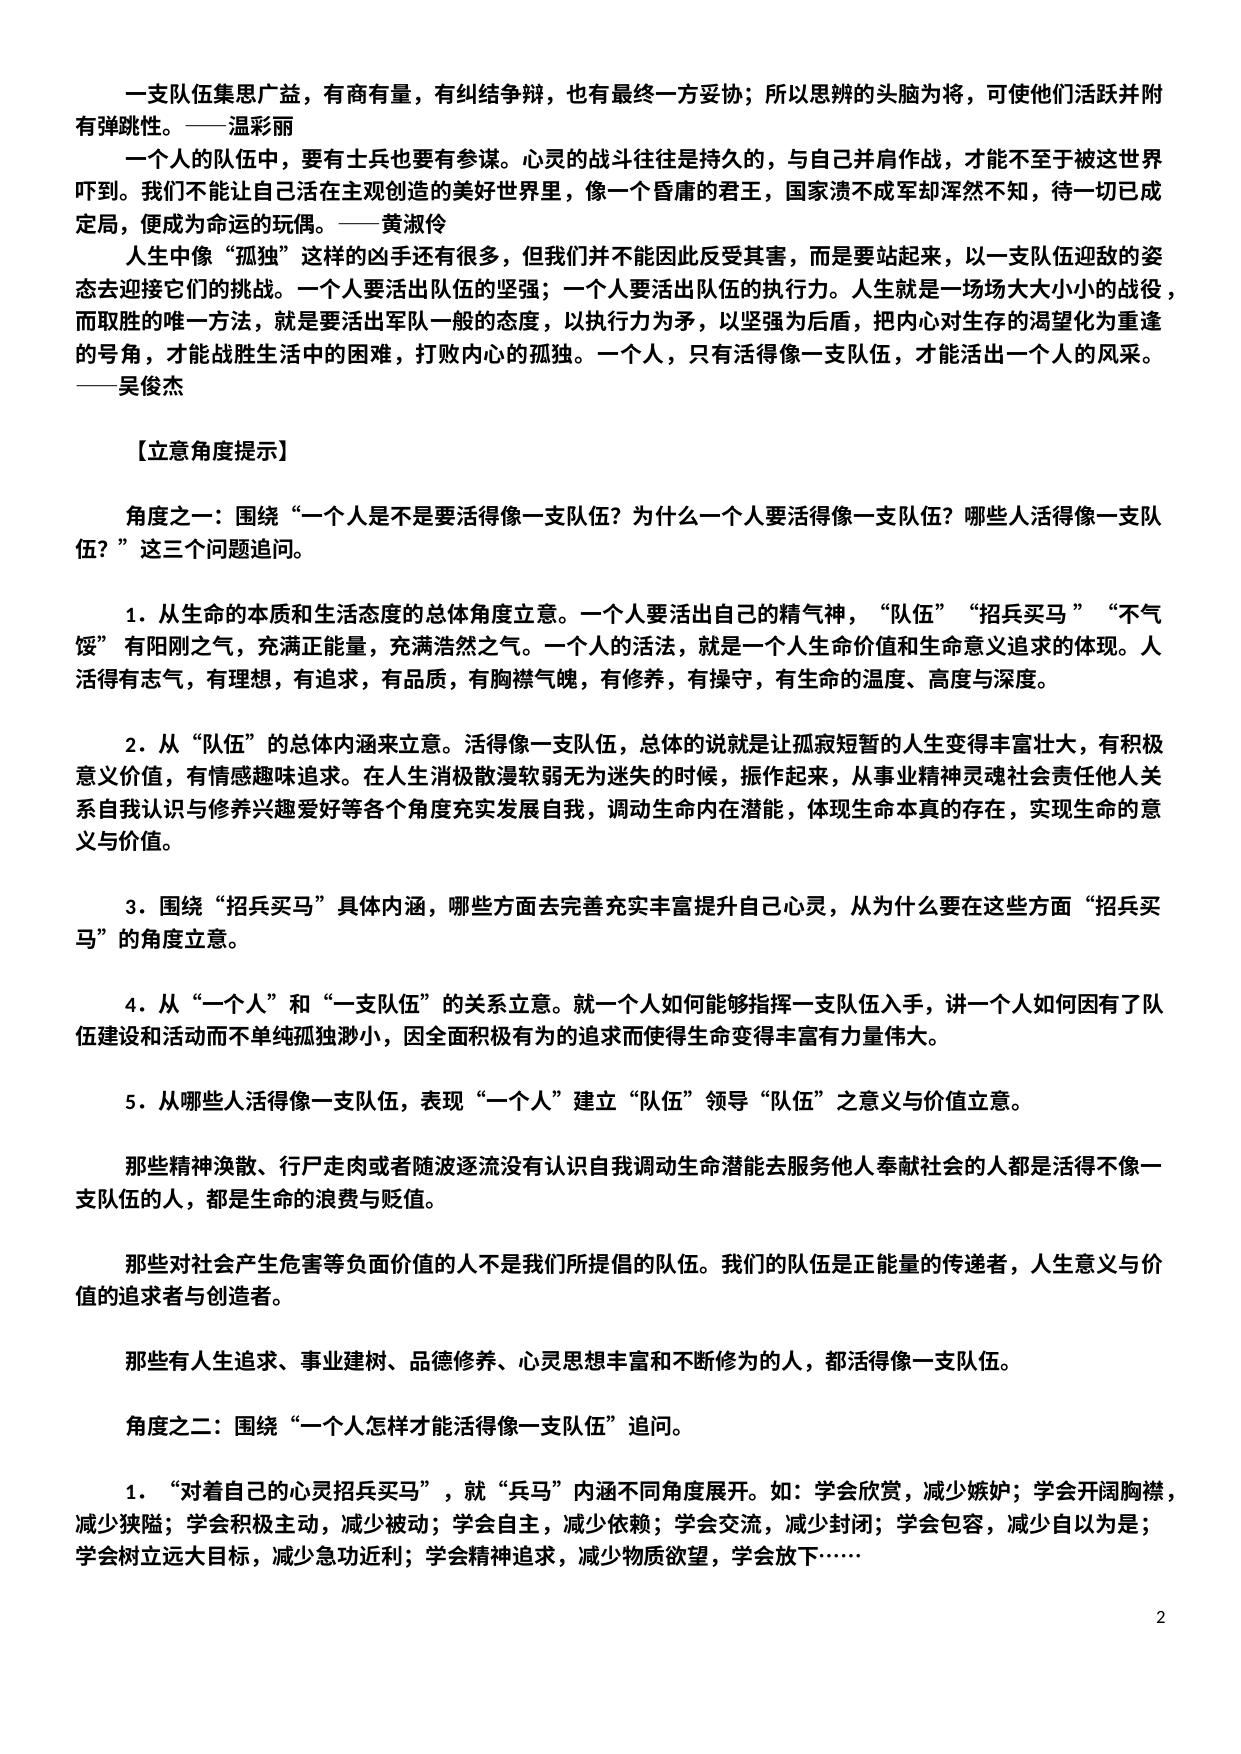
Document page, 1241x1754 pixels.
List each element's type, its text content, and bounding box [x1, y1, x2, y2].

text 一支队伍集思广益，有商有量，有纠结争辩，也有最终一方妥协；所以思辨的头脑为将，可使他们活跃并附有弹跳性。——温彩丽 [75, 76, 1165, 141]
text 那些有人生追求、事业建树、品德修养、心灵思想丰富和不断修为的人，都活得像一支队伍。 [75, 1344, 1165, 1376]
text 1．从生命的本质和生活态度的总体角度立意。一个人要活出自己的精气神，“队伍”“招兵买马 ”“不气馁” 有阳刚之气，充满正能量，充满浩然之气。一个人的活法，就是一个人生命价值和生命意义追求的体现。人活得有志气，有理想，有追求，有品质，有胸襟气魄，有修养，有操守，有生命的温度、高度与深度。 [75, 596, 1165, 694]
text 1．“对着自己的心灵招兵买马”，就“兵马”内涵不同角度展开。如：学会欣赏，减少嫉妒；学会开阔胸襟，减少狭隘；学会积极主动，减少被动；学会自主，减少依赖；学会交流，减少封闭；学会包容，减少自以为是；学会树立远大目标，减少急功近利；学会精神追求，减少物质欲望，学会放下…… [75, 1474, 1165, 1571]
text 那些对社会产生危害等负面价值的人不是我们所提倡的队伍。我们的队伍是正能量的传递者，人生意义与价值的追求者与创造者。 [75, 1246, 1165, 1311]
text 角度之二：围绕“一个人怎样才能活得像一支队伍”追问。 [75, 1409, 1165, 1441]
text 人生中像“孤独”这样的凶手还有很多，但我们并不能因此反受其害，而是要站起来，以一支队伍迎敌的姿态去迎接它们的挑战。一个人要活出队伍的坚强；一个人要活出队伍的执行力。人生就是一场场大大小小的战役，而取胜的唯一方法，就是要活出军队一般的态度，以执行力为矛，以坚强为后盾，把内心对生存的渴望化为重逢的号角，才能战胜生活中的困难，打败内心的孤独。一个人，只有活得像一支队伍，才能活出一个人的风采。——吴俊杰 [75, 239, 1165, 401]
text 角度之一：围绕“一个人是不是要活得像一支队伍？为什么一个人要活得像一支队伍？哪些人活得像一支队伍？”这三个问题追问。 [75, 499, 1165, 564]
text 2．从“队伍”的总体内涵来立意。活得像一支队伍，总体的说就是让孤寂短暂的人生变得丰富壮大，有积极意义价值，有情感趣味追求。在人生消极散漫软弱无为迷失的时候，振作起来，从事业精神灵魂社会责任他人关系自我认识与修养兴趣爱好等各个角度充实发展自我，调动生命内在潜能，体现生命本真的存在，实现生命的意义与价值。 [75, 726, 1165, 856]
text 5．从哪些人活得像一支队伍，表现“一个人”建立“队伍”领导“队伍”之意义与价值立意。 [75, 1084, 1165, 1116]
text 4．从“一个人”和“一支队伍”的关系立意。就一个人如何能够指挥一支队伍入手，讲一个人如何因有了队伍建设和活动而不单纯孤独渺小，因全面积极有为的追求而使得生命变得丰富有力量伟大。 [75, 986, 1165, 1051]
text 【立意角度提示】 [75, 434, 1165, 466]
text 一个人的队伍中，要有士兵也要有参谋。心灵的战斗往往是持久的，与自己并肩作战，才能不至于被这世界吓到。我们不能让自己活在主观创造的美好世界里，像一个昏庸的君王，国家溃不成军却浑然不知，待一切已成定局，便成为命运的玩偶。——黄淑伶 [75, 141, 1165, 239]
text 3．围绕“招兵买马”具体内涵，哪些方面去完善充实丰富提升自己心灵，从为什么要在这些方面“招兵买马”的角度立意。 [75, 889, 1165, 954]
text 那些精神涣散、行尸走肉或者随波逐流没有认识自我调动生命潜能去服务他人奉献社会的人都是活得不像一支队伍的人，都是生命的浪费与贬值。 [75, 1149, 1165, 1214]
